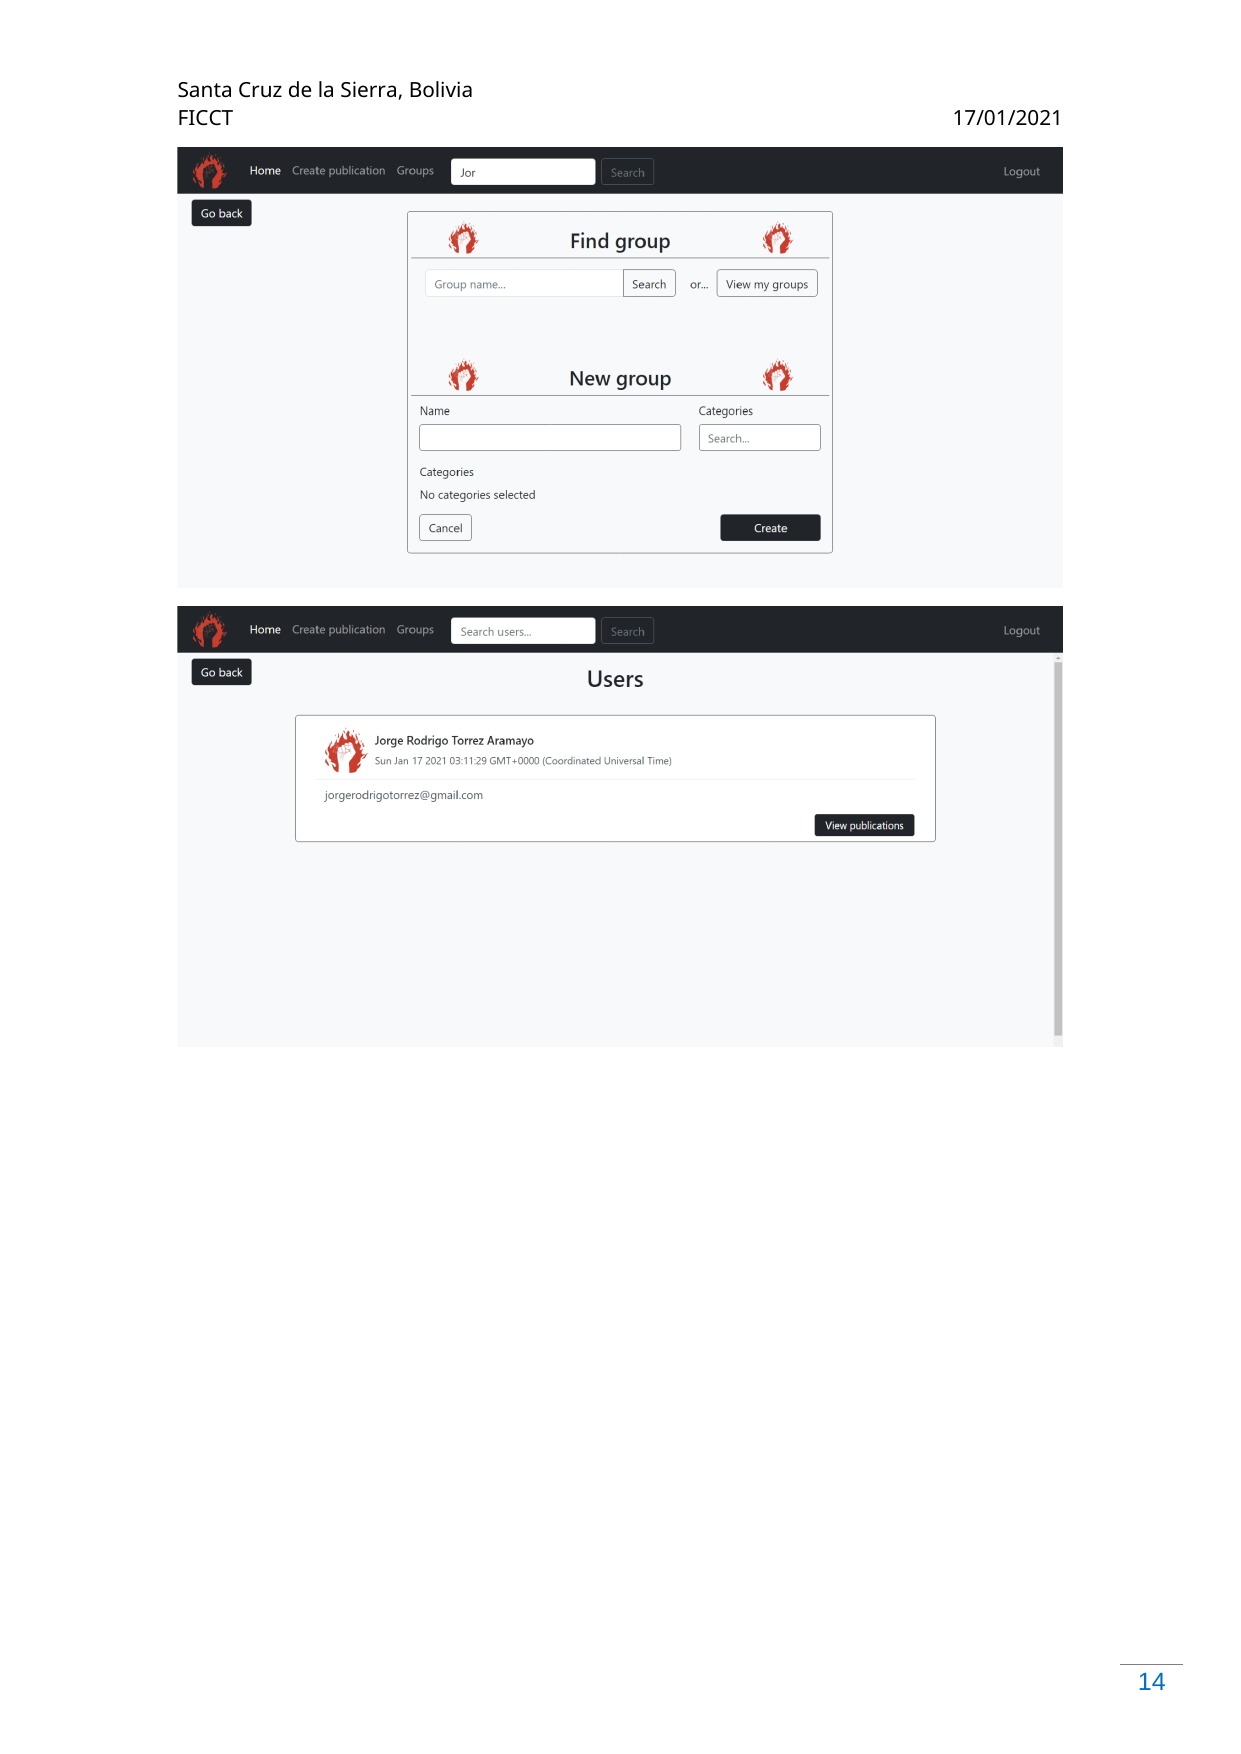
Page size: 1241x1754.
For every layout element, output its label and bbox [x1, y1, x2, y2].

picture [177, 606, 1063, 1047]
picture [177, 147, 1063, 588]
